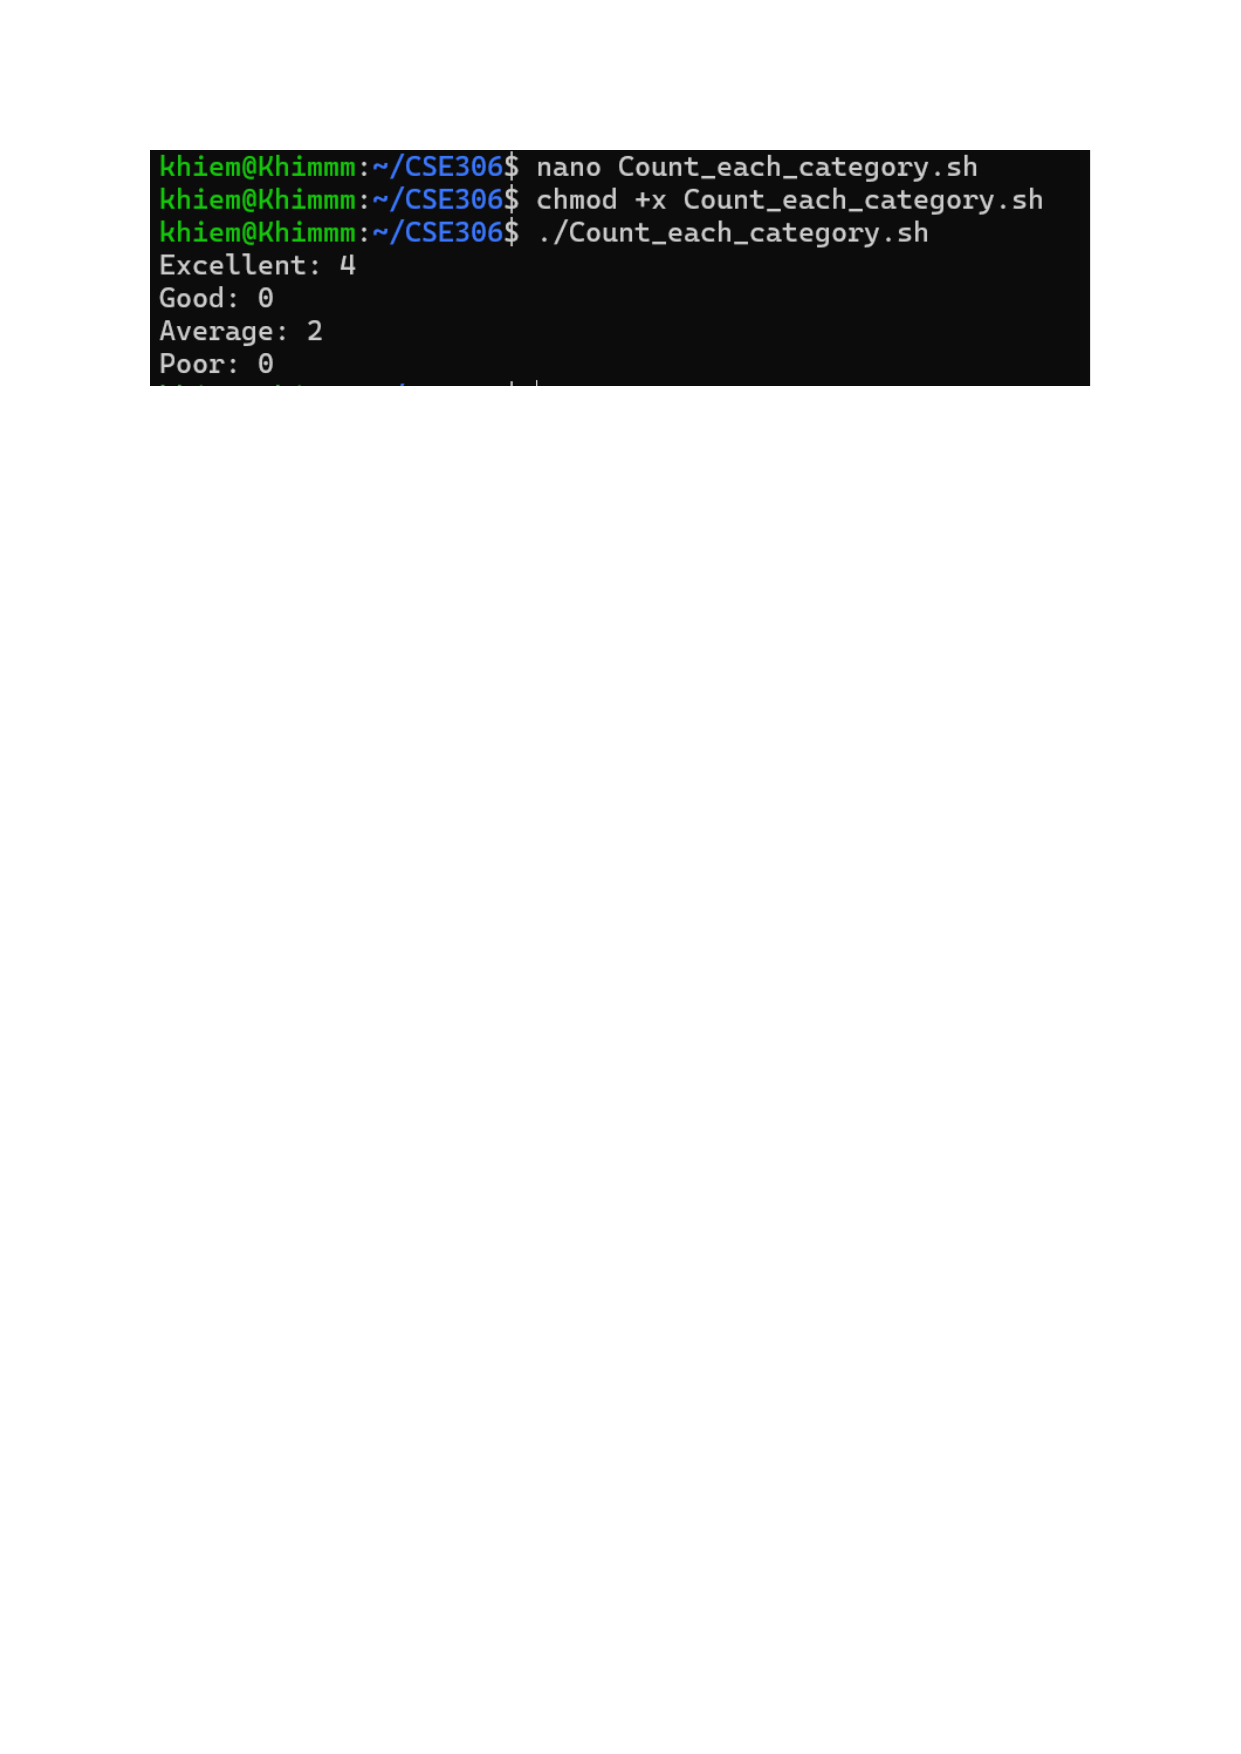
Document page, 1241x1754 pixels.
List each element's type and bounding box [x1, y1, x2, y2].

picture [150, 150, 1091, 386]
